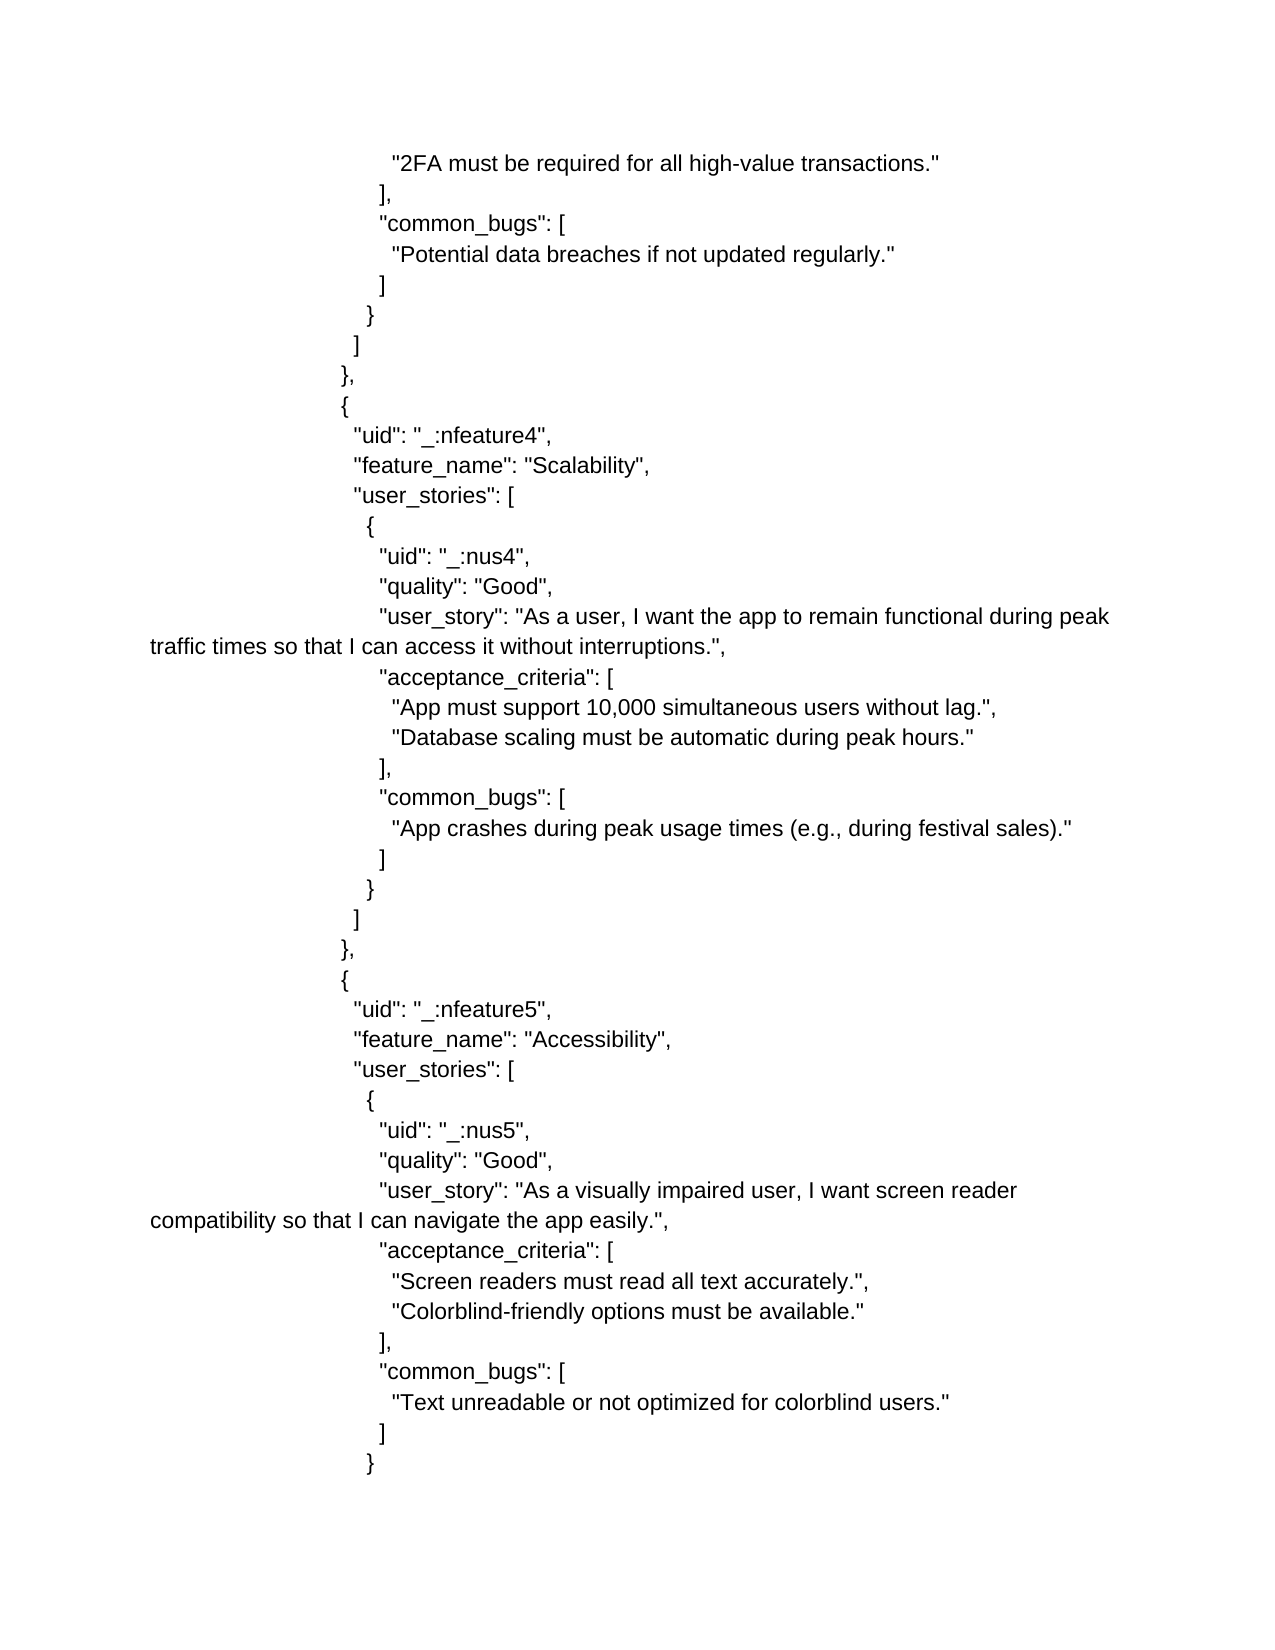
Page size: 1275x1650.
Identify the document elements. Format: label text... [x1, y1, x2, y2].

text { [150, 512, 1125, 539]
text "Colorblind-friendly options must be available." [150, 1298, 1125, 1324]
text "user_story": "As a visually impaired user, I want screen reader compatibility so that I can navigate the app easily.", [150, 1177, 1125, 1234]
text "acceptance_criteria": [ [150, 663, 1125, 690]
text "Database scaling must be automatic during peak hours." [150, 724, 1125, 750]
text "feature_name": "Accessibility", [150, 1026, 1125, 1052]
text "quality": "Good", [150, 573, 1125, 599]
text "uid": "_:nus4", [150, 543, 1125, 569]
text "Screen readers must read all text accurately.", [150, 1268, 1125, 1294]
text ] [150, 905, 1125, 932]
text "uid": "_:nfeature4", [150, 422, 1125, 448]
text ] [150, 1419, 1125, 1445]
text "common_bugs": [ [150, 784, 1125, 811]
text }, [150, 935, 1125, 962]
text ] [150, 331, 1125, 358]
text } [150, 875, 1125, 901]
text "App crashes during peak usage times (e.g., during festival sales)." [150, 814, 1125, 841]
text "quality": "Good", [150, 1147, 1125, 1173]
text } [150, 1449, 1125, 1475]
text { [150, 966, 1125, 992]
text "feature_name": "Scalability", [150, 452, 1125, 478]
text "common_bugs": [ [150, 210, 1125, 237]
text ], [150, 754, 1125, 781]
text } [150, 301, 1125, 327]
text "Text unreadable or not optimized for colorblind users." [150, 1388, 1125, 1415]
text "Potential data breaches if not updated regularly." [150, 241, 1125, 267]
text "common_bugs": [ [150, 1358, 1125, 1385]
text "user_stories": [ [150, 1056, 1125, 1083]
text ] [150, 845, 1125, 871]
text "uid": "_:nus5", [150, 1117, 1125, 1143]
text "uid": "_:nfeature5", [150, 996, 1125, 1022]
text }, [150, 361, 1125, 388]
text "user_story": "As a user, I want the app to remain functional during peak traffic times so that I can access it without interruptions.", [150, 603, 1125, 660]
text { [150, 1086, 1125, 1113]
text ], [150, 180, 1125, 207]
text ], [150, 1328, 1125, 1354]
text ] [150, 271, 1125, 297]
text "acceptance_criteria": [ [150, 1237, 1125, 1264]
text "2FA must be required for all high-value transactions." [150, 150, 1125, 176]
text "user_stories": [ [150, 482, 1125, 509]
text { [150, 392, 1125, 418]
text "App must support 10,000 simultaneous users without lag.", [150, 694, 1125, 720]
